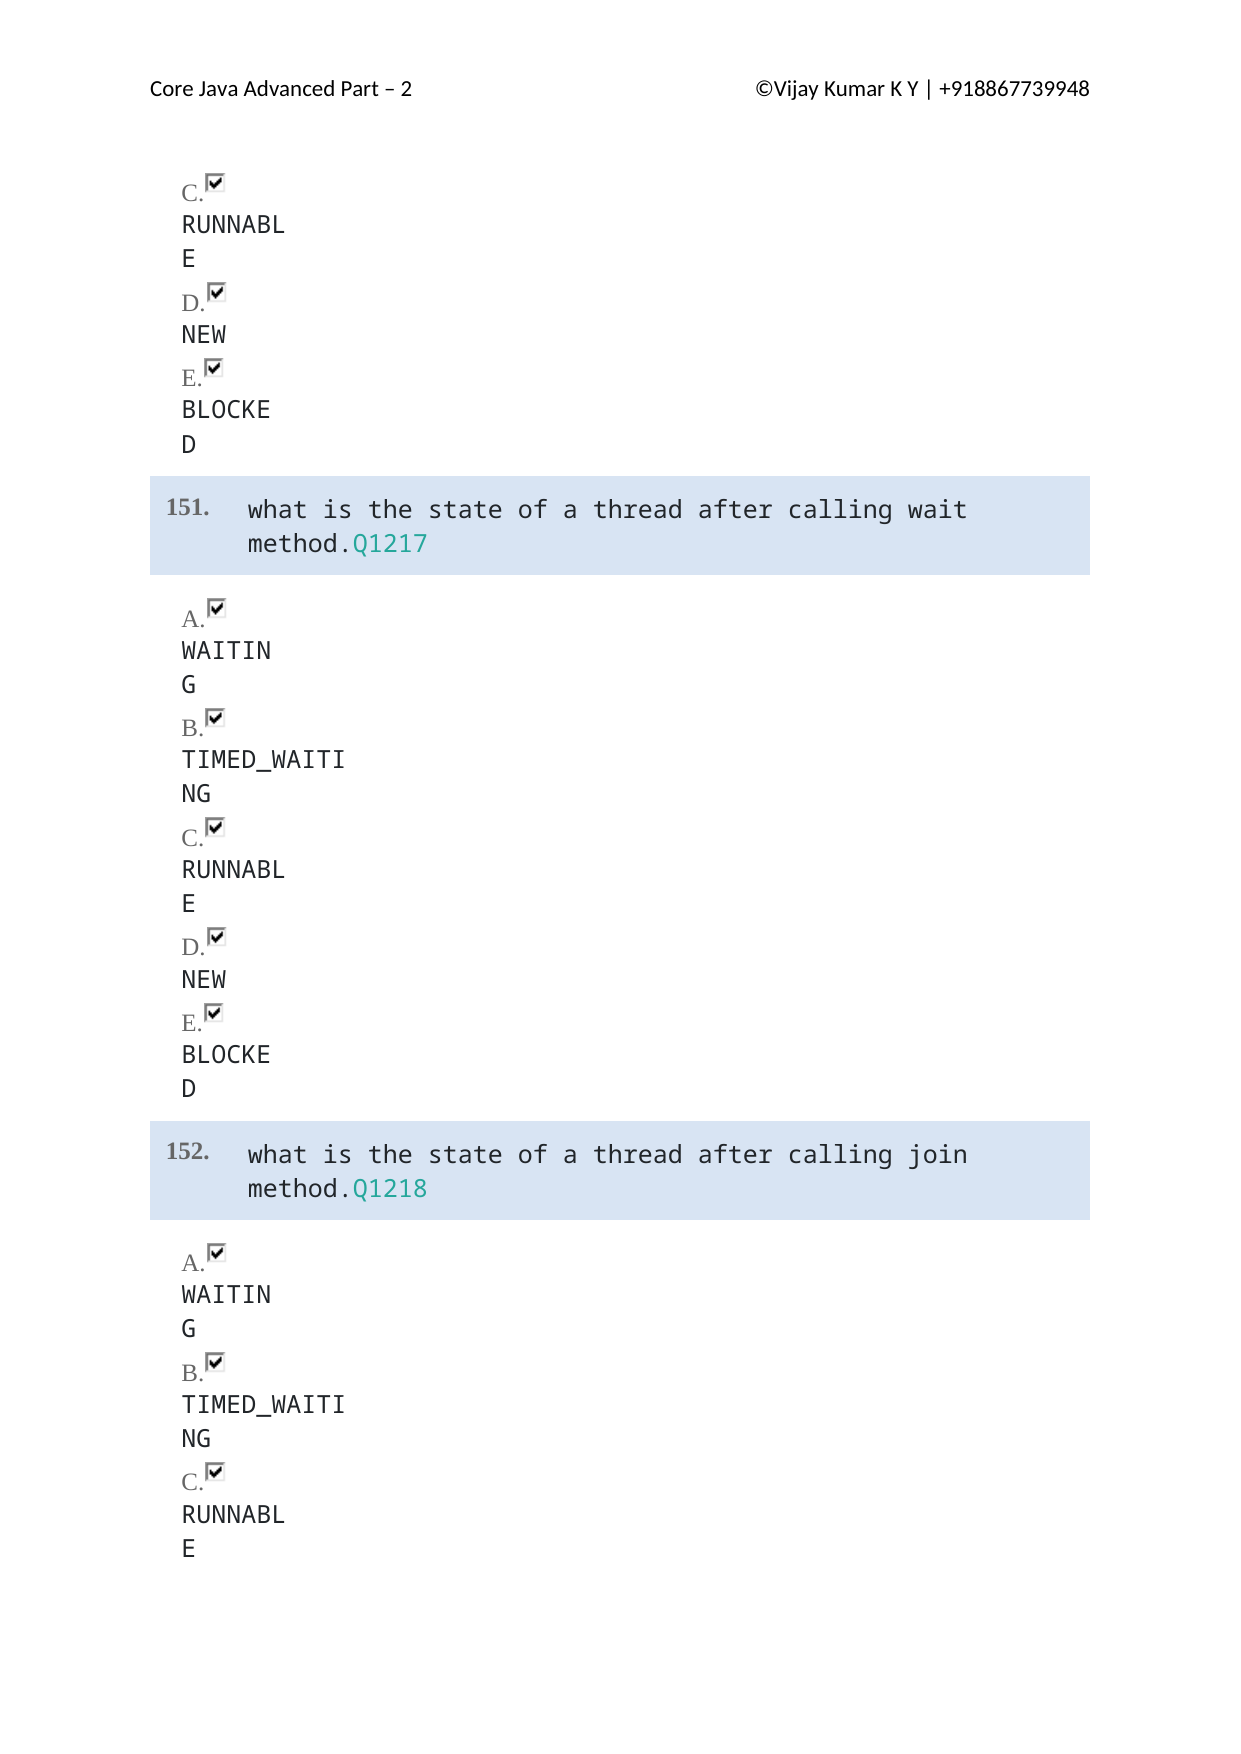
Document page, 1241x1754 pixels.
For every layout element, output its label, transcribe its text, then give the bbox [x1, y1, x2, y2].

table_cell [150, 150, 1090, 476]
table_cell what is the state of a thread after calling join method.Q1218 [232, 1121, 1090, 1220]
table_header 151. [150, 476, 232, 575]
table_cell [150, 575, 1090, 1121]
table_header what is the state of a thread after calling wait method.Q1217 [232, 476, 1090, 575]
table_cell [150, 1220, 1090, 1580]
table_cell 152. [150, 1121, 232, 1220]
